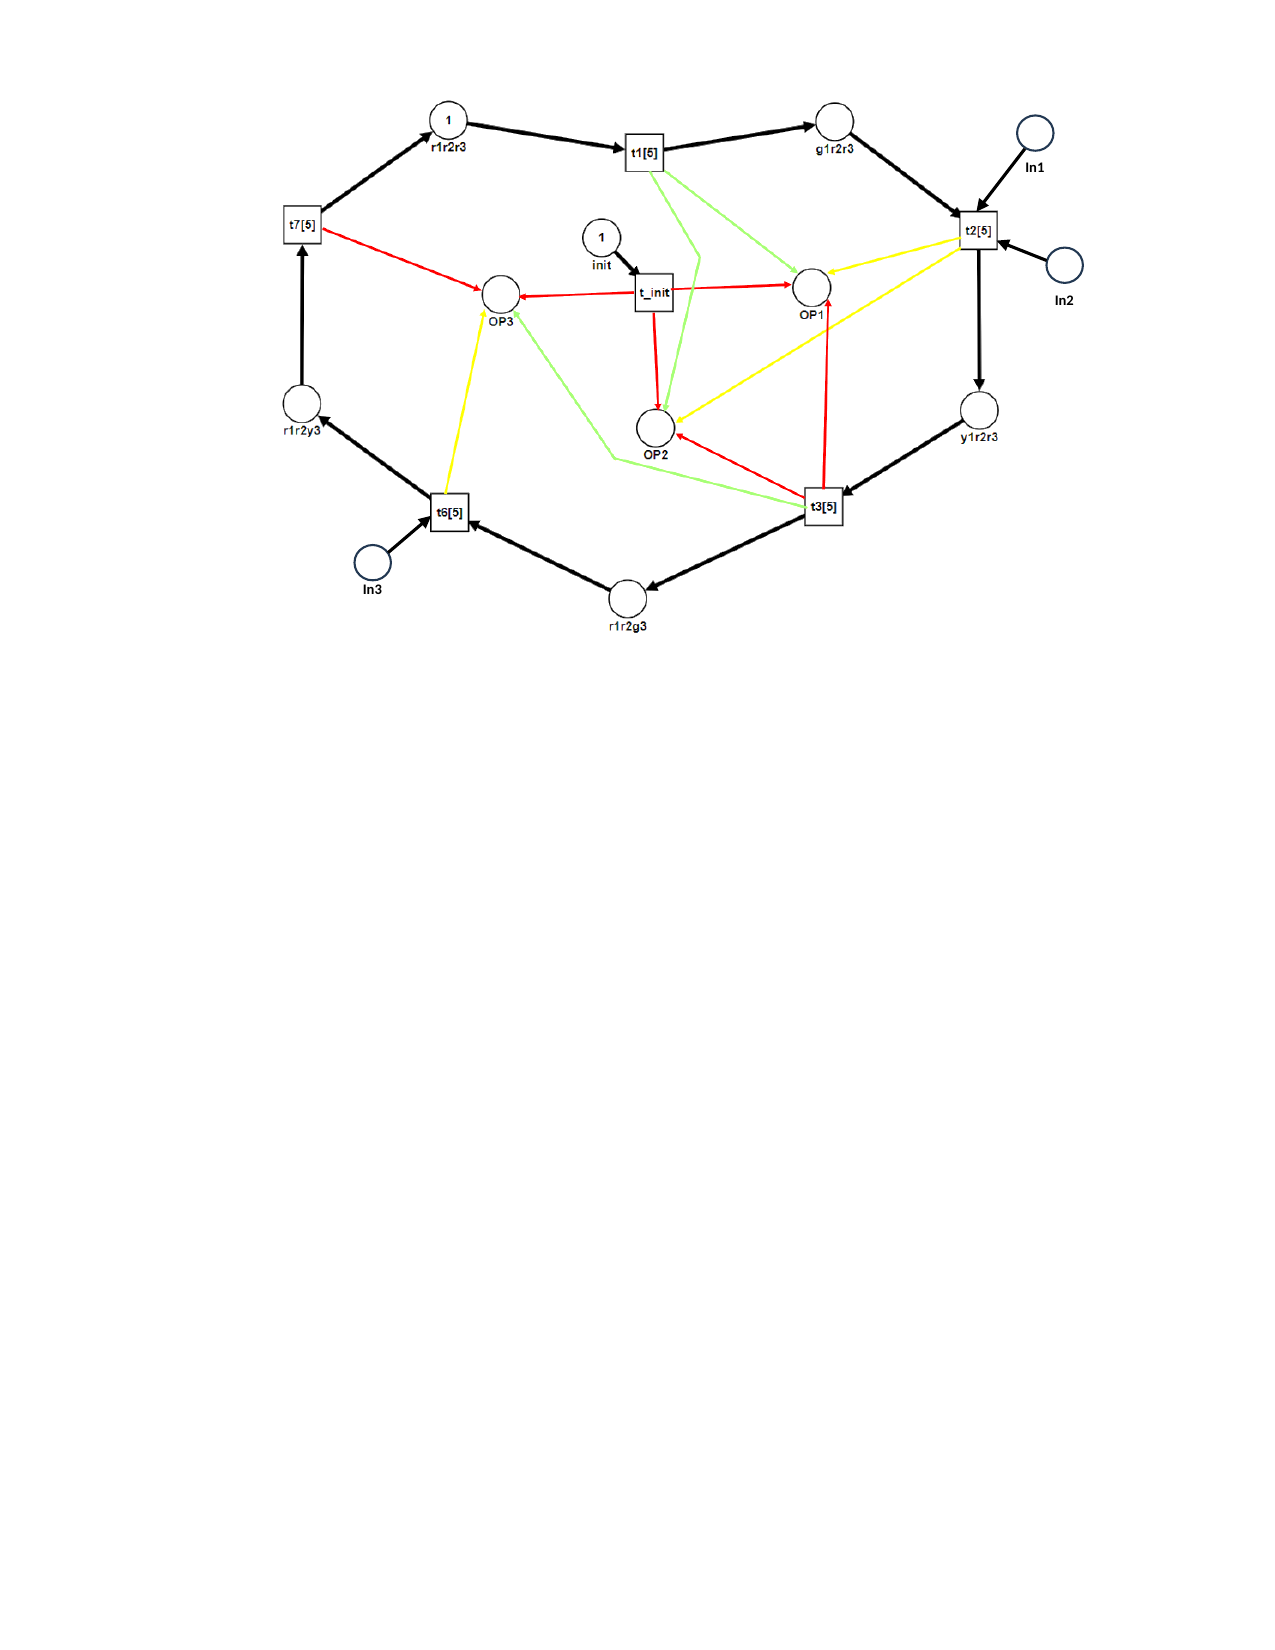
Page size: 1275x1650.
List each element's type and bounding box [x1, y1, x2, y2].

picture [248, 74, 1027, 655]
picture [1019, 120, 1027, 146]
